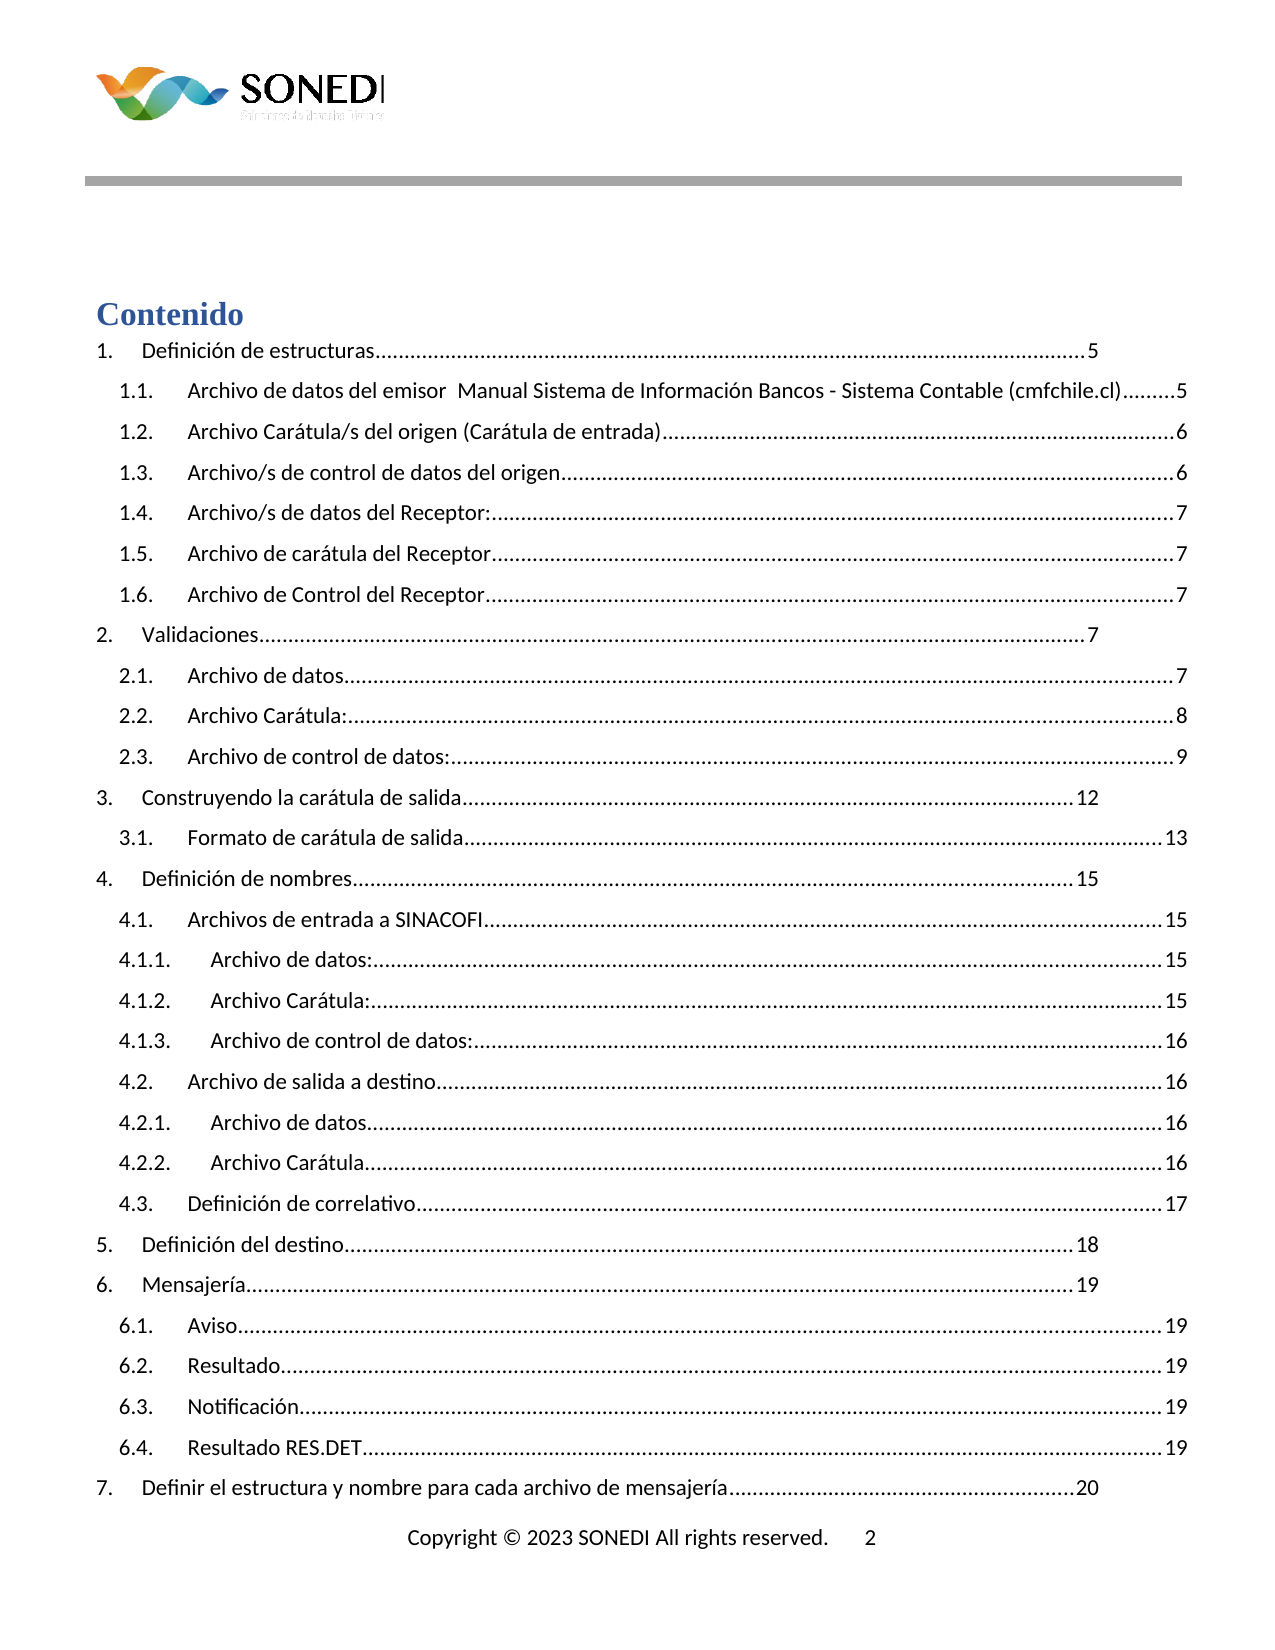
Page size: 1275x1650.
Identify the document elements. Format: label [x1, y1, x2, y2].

picture [96, 67, 384, 121]
